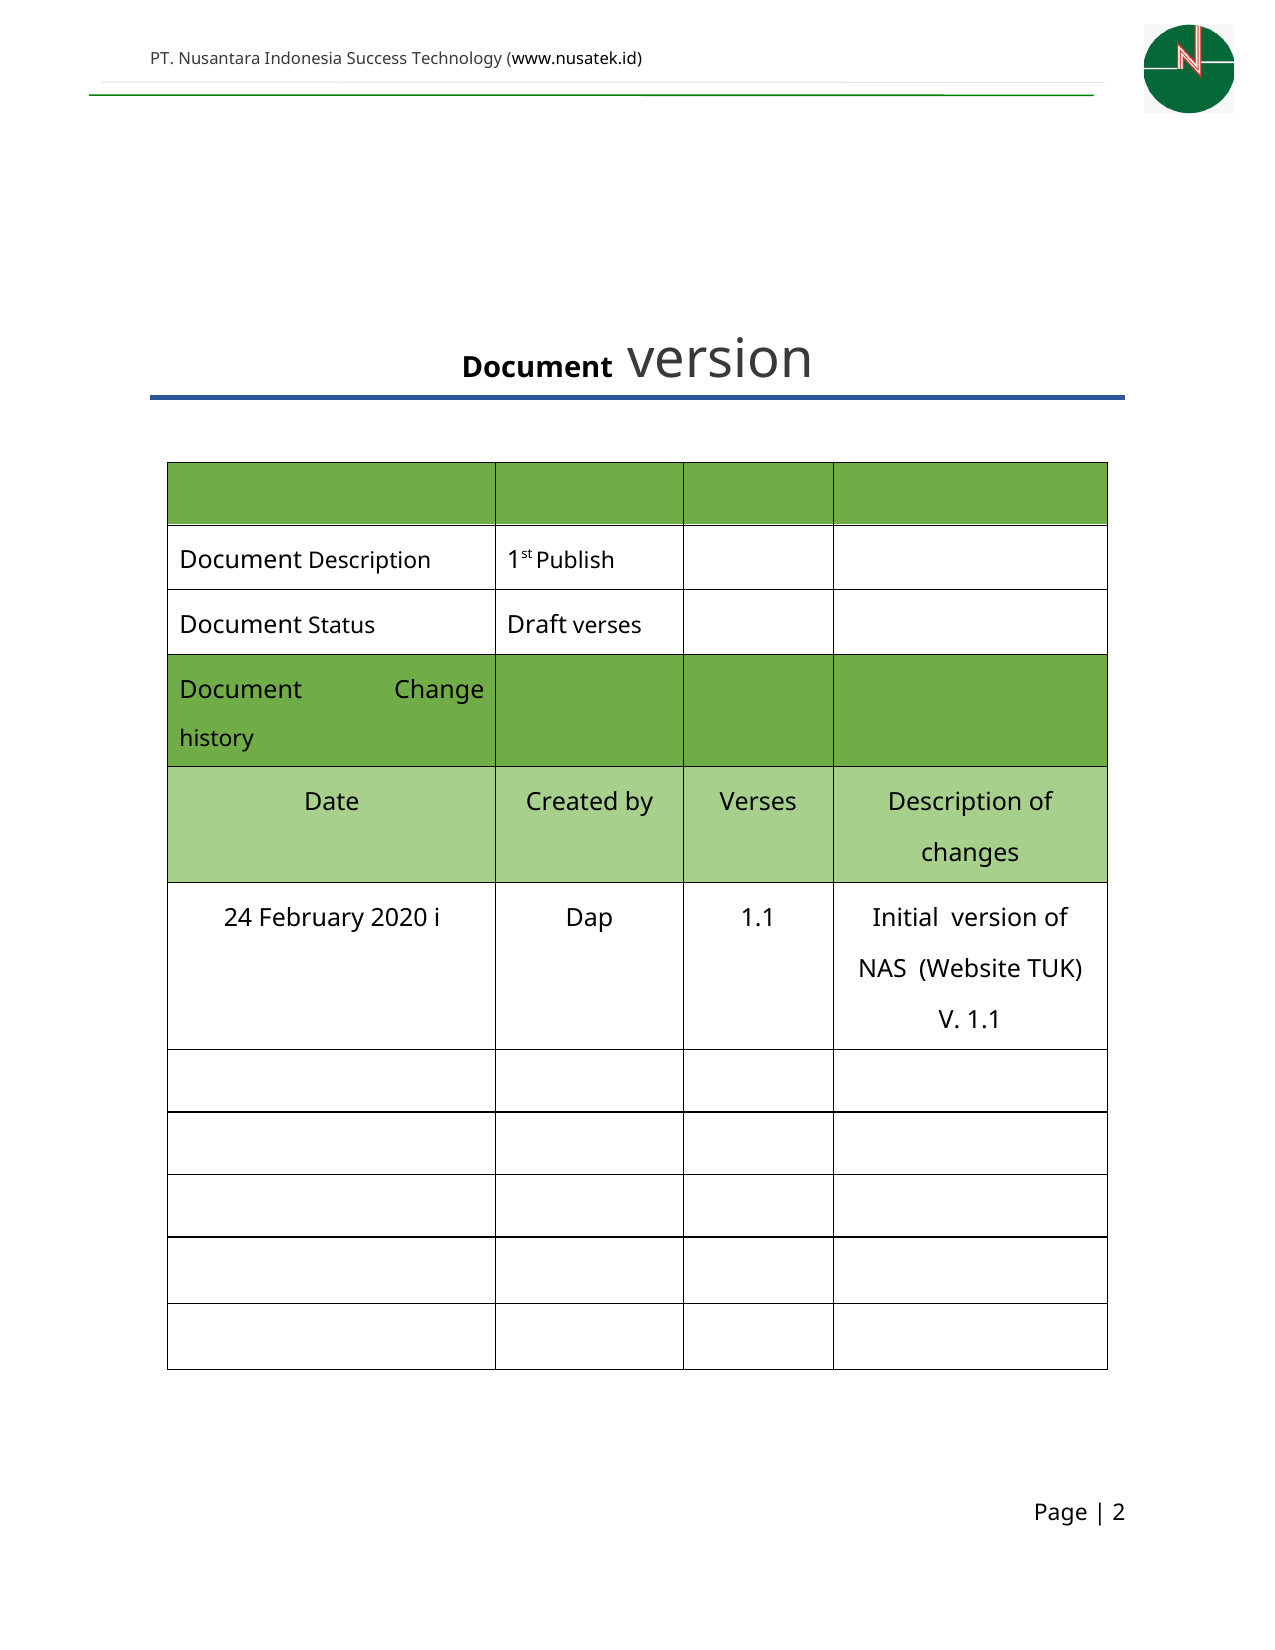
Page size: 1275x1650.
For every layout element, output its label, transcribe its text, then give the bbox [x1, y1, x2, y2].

table_cell [834, 1113, 1107, 1174]
table_cell Description of changes [834, 767, 1107, 882]
table_cell [168, 1050, 495, 1111]
table_cell [684, 590, 833, 654]
table_cell [496, 1113, 683, 1174]
table_cell [834, 1050, 1107, 1111]
table_cell Document Change history [168, 655, 495, 766]
table_cell Created by [496, 767, 683, 882]
table_cell [168, 1304, 495, 1368]
table_cell [168, 1113, 495, 1174]
table_cell [834, 1175, 1107, 1236]
table_cell [684, 1238, 833, 1302]
table_header [168, 463, 495, 524]
table_cell [834, 590, 1107, 654]
table_cell [684, 1113, 833, 1174]
table_cell Date [168, 767, 495, 882]
table_cell [496, 1175, 683, 1236]
table_cell [834, 1304, 1107, 1368]
table_cell [496, 1304, 683, 1368]
table_header [684, 463, 833, 524]
table_cell Initial version of NAS (Website TUK) V. 1.1 [834, 883, 1107, 1049]
table_cell [496, 655, 683, 766]
picture [1143, 23, 1235, 114]
table_cell 1.1 [684, 883, 833, 1049]
table_cell [684, 1175, 833, 1236]
table_cell [168, 1238, 495, 1302]
table_cell [684, 655, 833, 766]
table_cell [834, 1238, 1107, 1302]
table_cell [496, 1238, 683, 1302]
table_cell [496, 1050, 683, 1111]
table_cell [684, 526, 833, 589]
table_header [496, 463, 683, 524]
table_cell 1st Publish [496, 526, 683, 589]
table_cell [684, 1304, 833, 1368]
table_cell Document Status [168, 590, 495, 654]
table_cell 24 February 2020 i [168, 883, 495, 1049]
table_cell [168, 1175, 495, 1236]
table_header [834, 463, 1107, 524]
table_cell Dap [496, 883, 683, 1049]
subtitle Document version [150, 319, 1125, 395]
table_cell [834, 526, 1107, 589]
table_cell Draft verses [496, 590, 683, 654]
table_cell [834, 655, 1107, 766]
table_cell Document Description [168, 526, 495, 589]
table_cell [684, 1050, 833, 1111]
table_cell Verses [684, 767, 833, 882]
